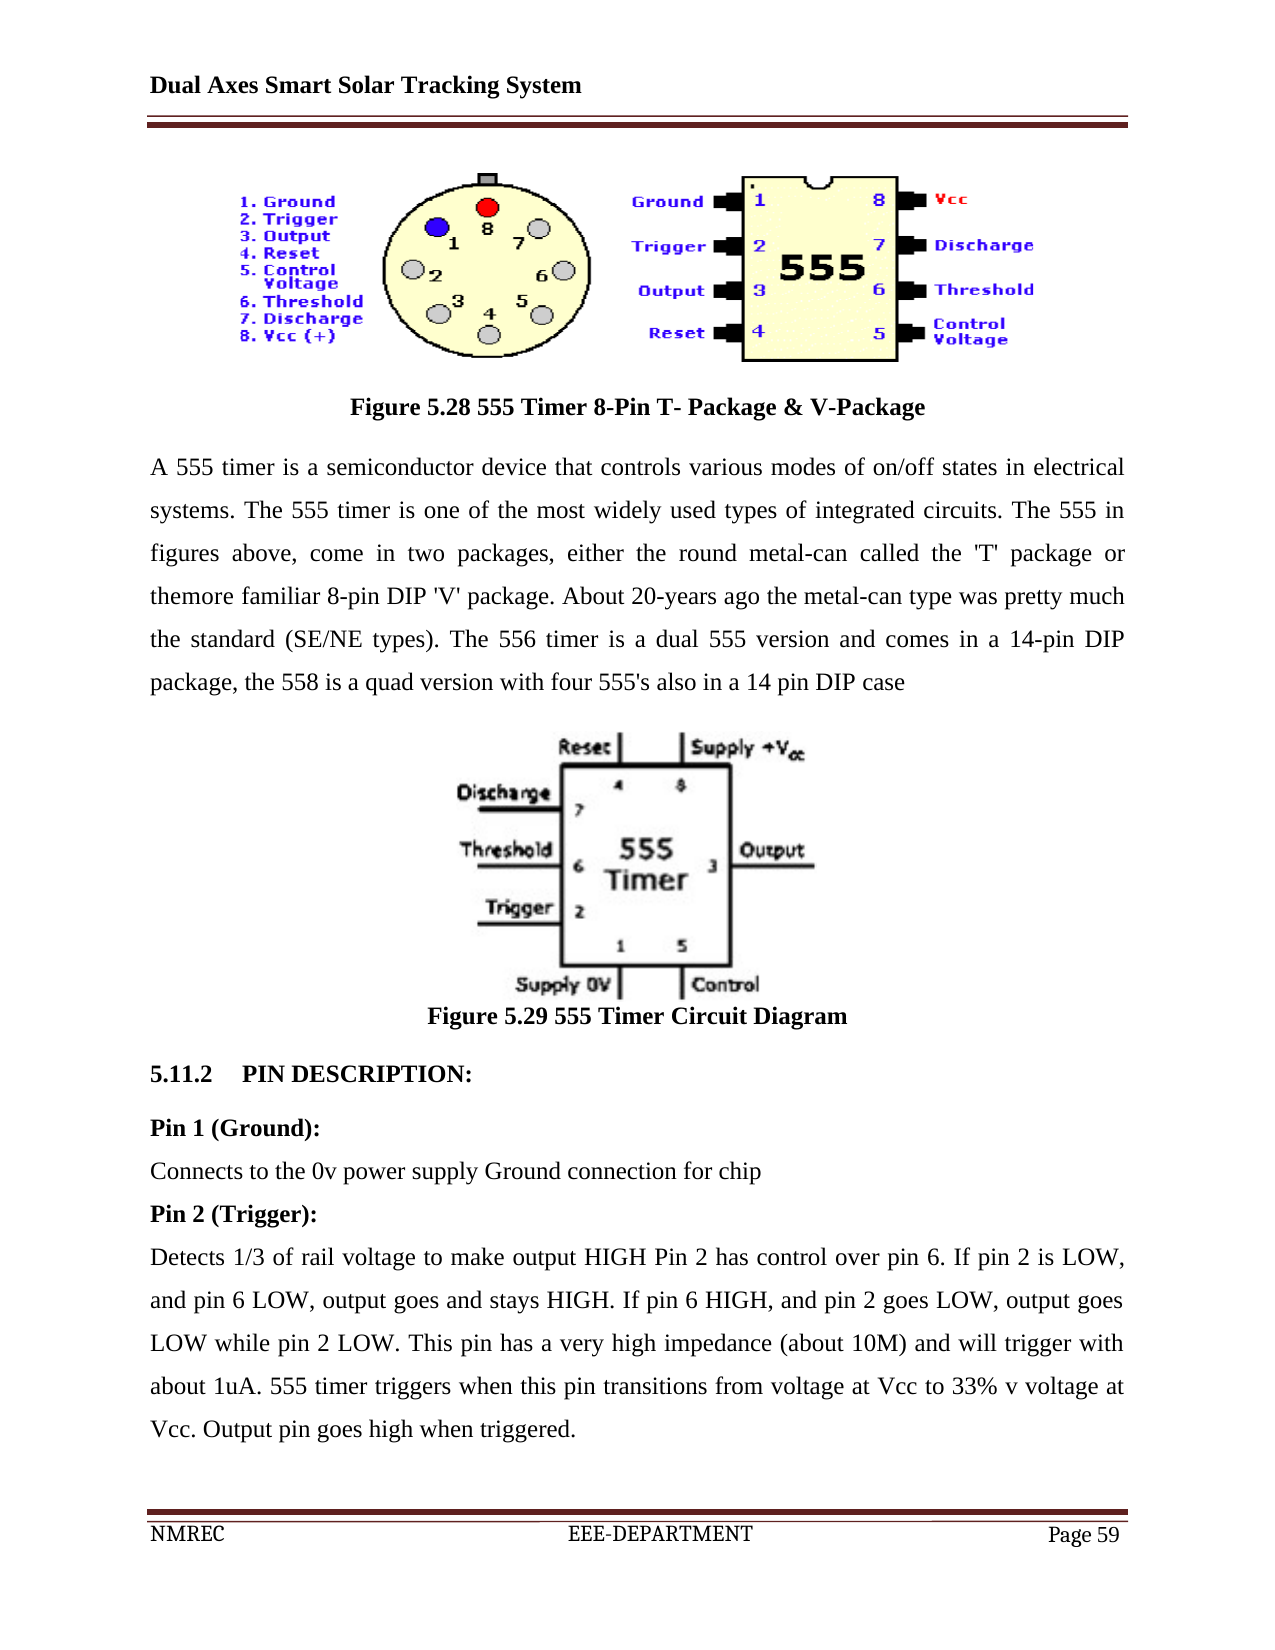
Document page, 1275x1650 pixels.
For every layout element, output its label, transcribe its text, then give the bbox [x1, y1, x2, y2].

text A 555 timer is a semiconductor device that controls various modes of on/off states in electrical systems. The 555 timer is one of the most widely used types of integrated circuits. The 555 in figures above, come in two packages, either the round metal-can called the 'T' package or themore familiar 8-pin DIP 'V' package. About 20-years ago the metal-can type was pretty much the standard (SE/NE types). The 556 timer is a dual 555 version and comes in a 14-pin DIP package, the 558 is a quad version with four 555's also in a 14 pin DIP case [150, 452, 1126, 696]
picture [456, 731, 817, 1002]
picture [240, 173, 1034, 362]
text Detects 1/3 of rail voltage to make output HIGH Pin 2 has control over pin 6. If pin 2 is LOW, and pin 6 LOW, output goes and stays HIGH. If pin 6 HIGH, and pin 2 goes LOW, output goes LOW while pin 2 LOW. This pin has a very high impedance (about 10M) and will trigger with about 1uA. 555 timer triggers when this pin transitions from voltage at Vcc to 33% v voltage at Vcc. Output pin goes high when triggered. [150, 1242, 1126, 1443]
subtitle Pin 2 (Trigger): [150, 1199, 1144, 1228]
text Pin 1 (Ground): [150, 1113, 1144, 1141]
list PIN DESCRIPTION: [150, 1059, 1144, 1087]
subtitle Figure 5.28 555 Timer 8-Pin T- Package & V-Package [200, 392, 1075, 421]
text Connects to the 0v power supply Ground connection for chip [150, 1156, 1144, 1184]
